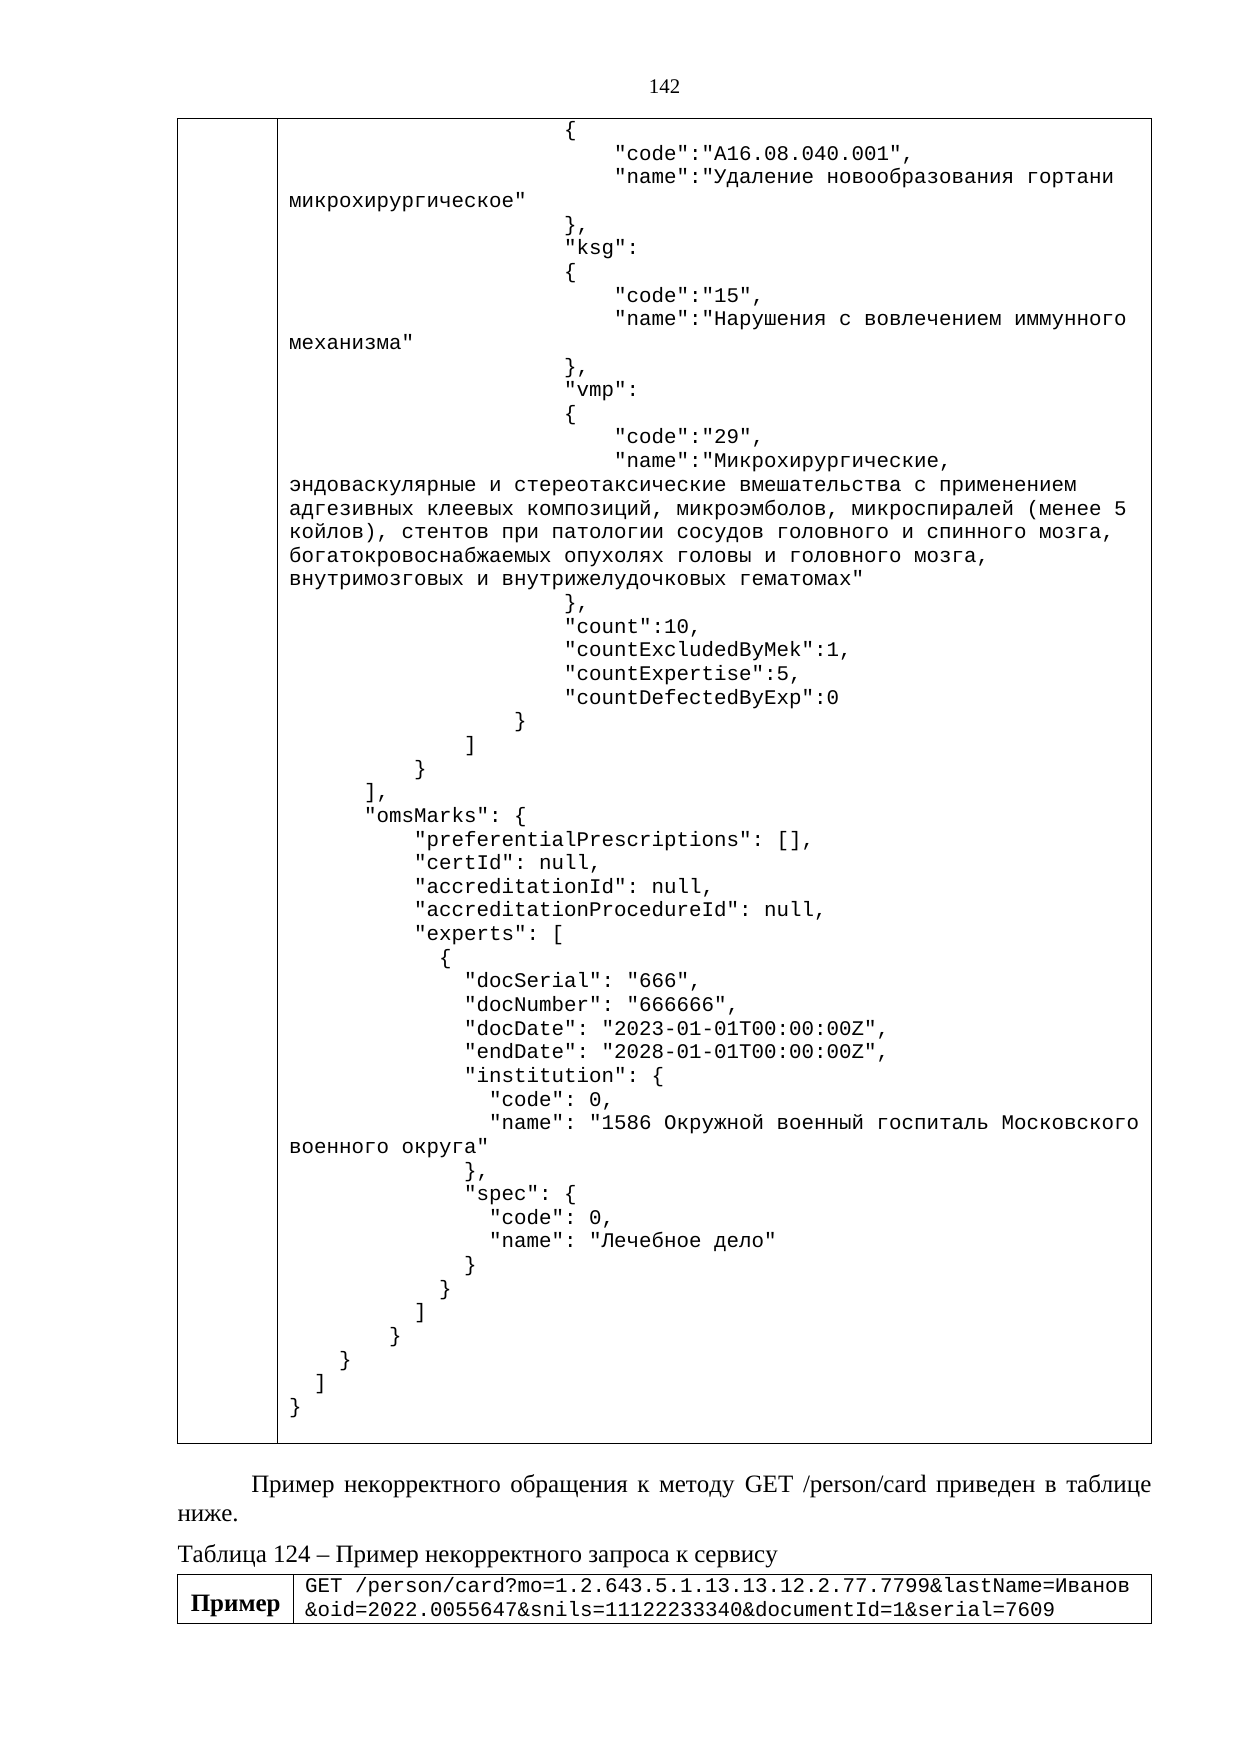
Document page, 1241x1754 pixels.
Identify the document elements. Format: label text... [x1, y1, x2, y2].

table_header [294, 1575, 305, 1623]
text Пример некорректного обращения к методу GET /person/card приведен в таблице ниже. [177, 1469, 1152, 1527]
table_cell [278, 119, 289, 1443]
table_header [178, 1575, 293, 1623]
text Таблица 124 – Пример некорректного запроса к сервису [177, 1539, 1152, 1568]
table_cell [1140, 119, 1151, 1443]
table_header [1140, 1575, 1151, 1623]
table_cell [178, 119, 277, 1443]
